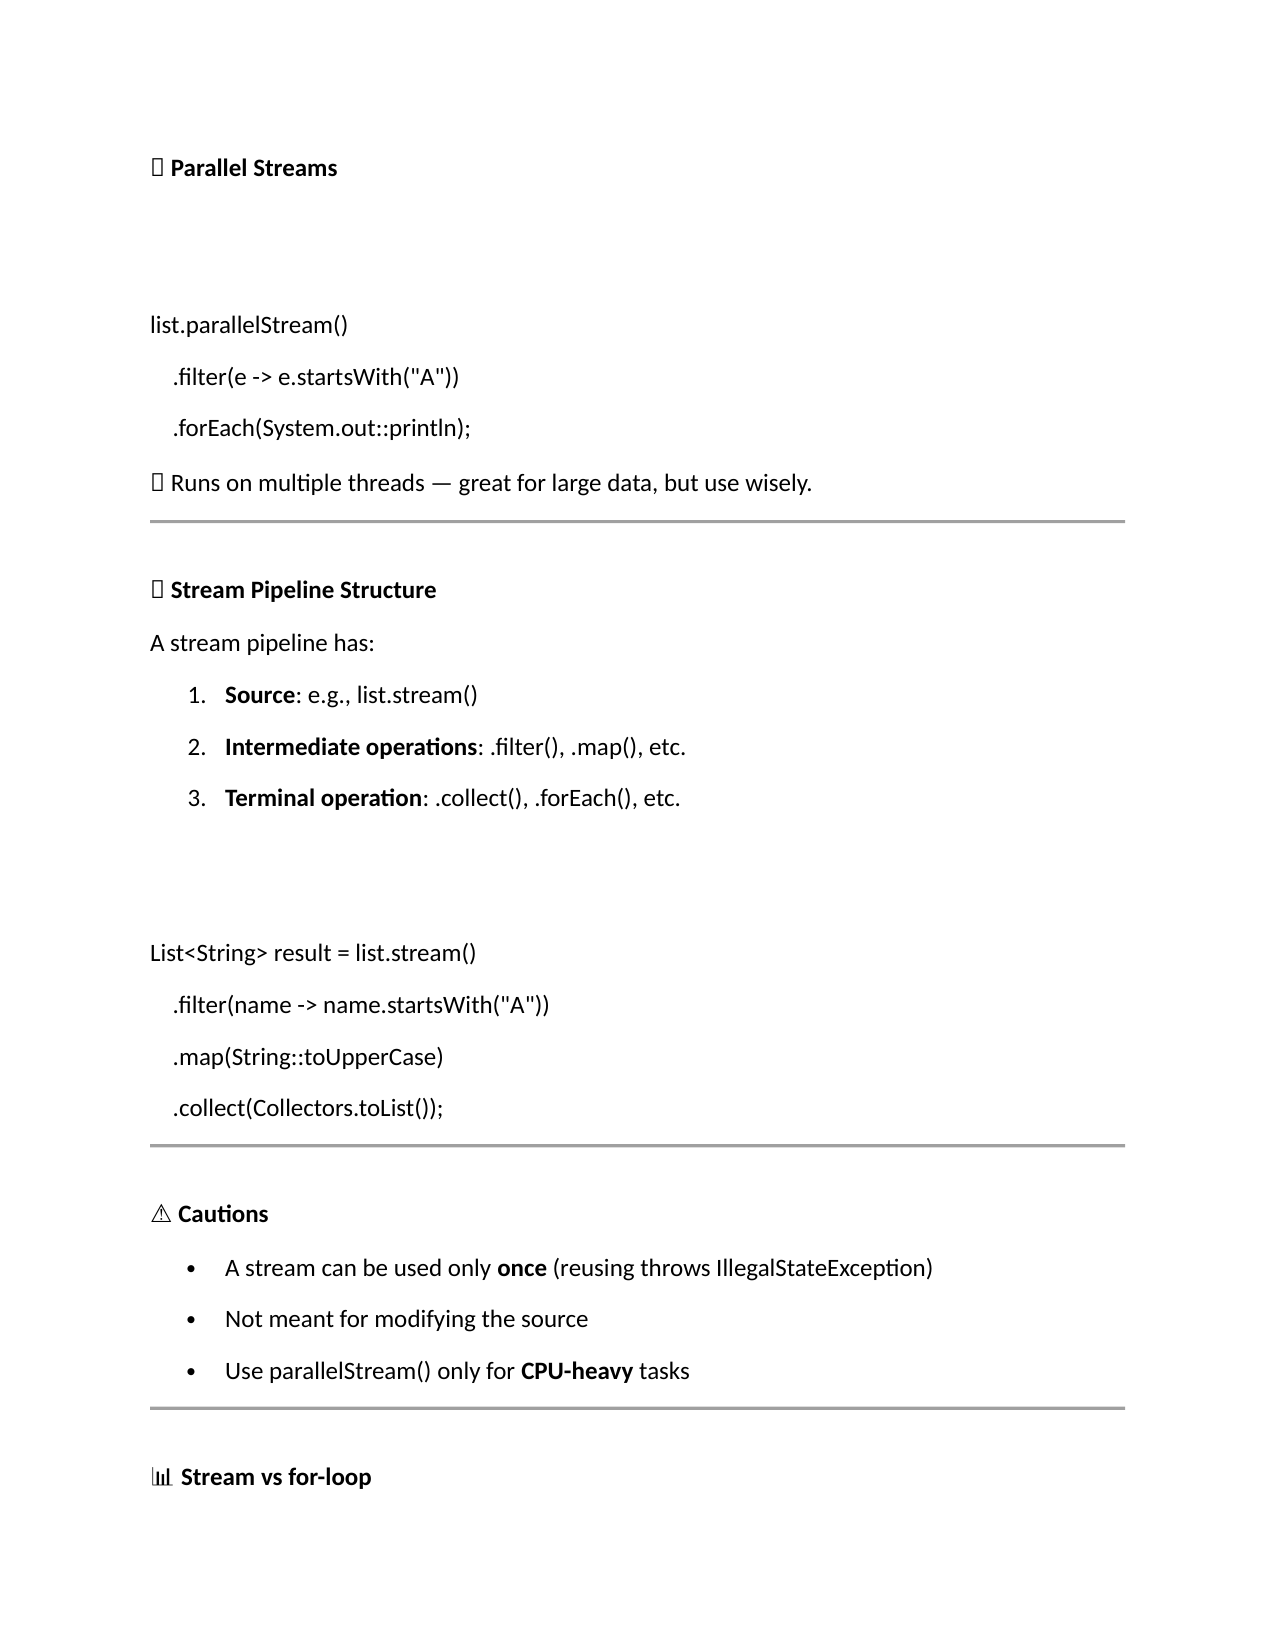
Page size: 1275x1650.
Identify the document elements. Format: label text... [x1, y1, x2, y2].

text List<String> result = list.stream() [150, 937, 1125, 968]
text ✅ Runs on multiple threads — great for large data, but use wisely. [150, 464, 1125, 498]
text .map(String::toUpperCase) [150, 1041, 1125, 1071]
list A stream can be used only once (reusing throws IllegalStateException) [187, 1252, 1125, 1282]
text .collect(Collectors.toList()); [150, 1092, 1125, 1123]
list Use parallelStream() only for CPU-heavy tasks [187, 1355, 1125, 1386]
text 🧠 Stream Pipeline Structure [150, 572, 1125, 606]
list Intermediate operations: .filter(), .map(), etc. [187, 731, 1125, 761]
text .forEach(System.out::println); [150, 412, 1125, 443]
text ⚠️ Cautions [150, 1196, 1125, 1230]
text 🧵 Parallel Streams [150, 150, 1125, 184]
text .filter(name -> name.startsWith("A")) [150, 989, 1125, 1020]
text .filter(e -> e.startsWith("A")) [150, 361, 1125, 391]
list Source: e.g., list.stream() [187, 679, 1125, 710]
list Not meant for modifying the source [187, 1303, 1125, 1334]
list Terminal operation: .collect(), .forEach(), etc. [187, 782, 1125, 813]
text A stream pipeline has: [150, 627, 1125, 658]
text 📊 Stream vs for-loop [150, 1458, 1125, 1492]
text list.parallelStream() [150, 309, 1125, 340]
